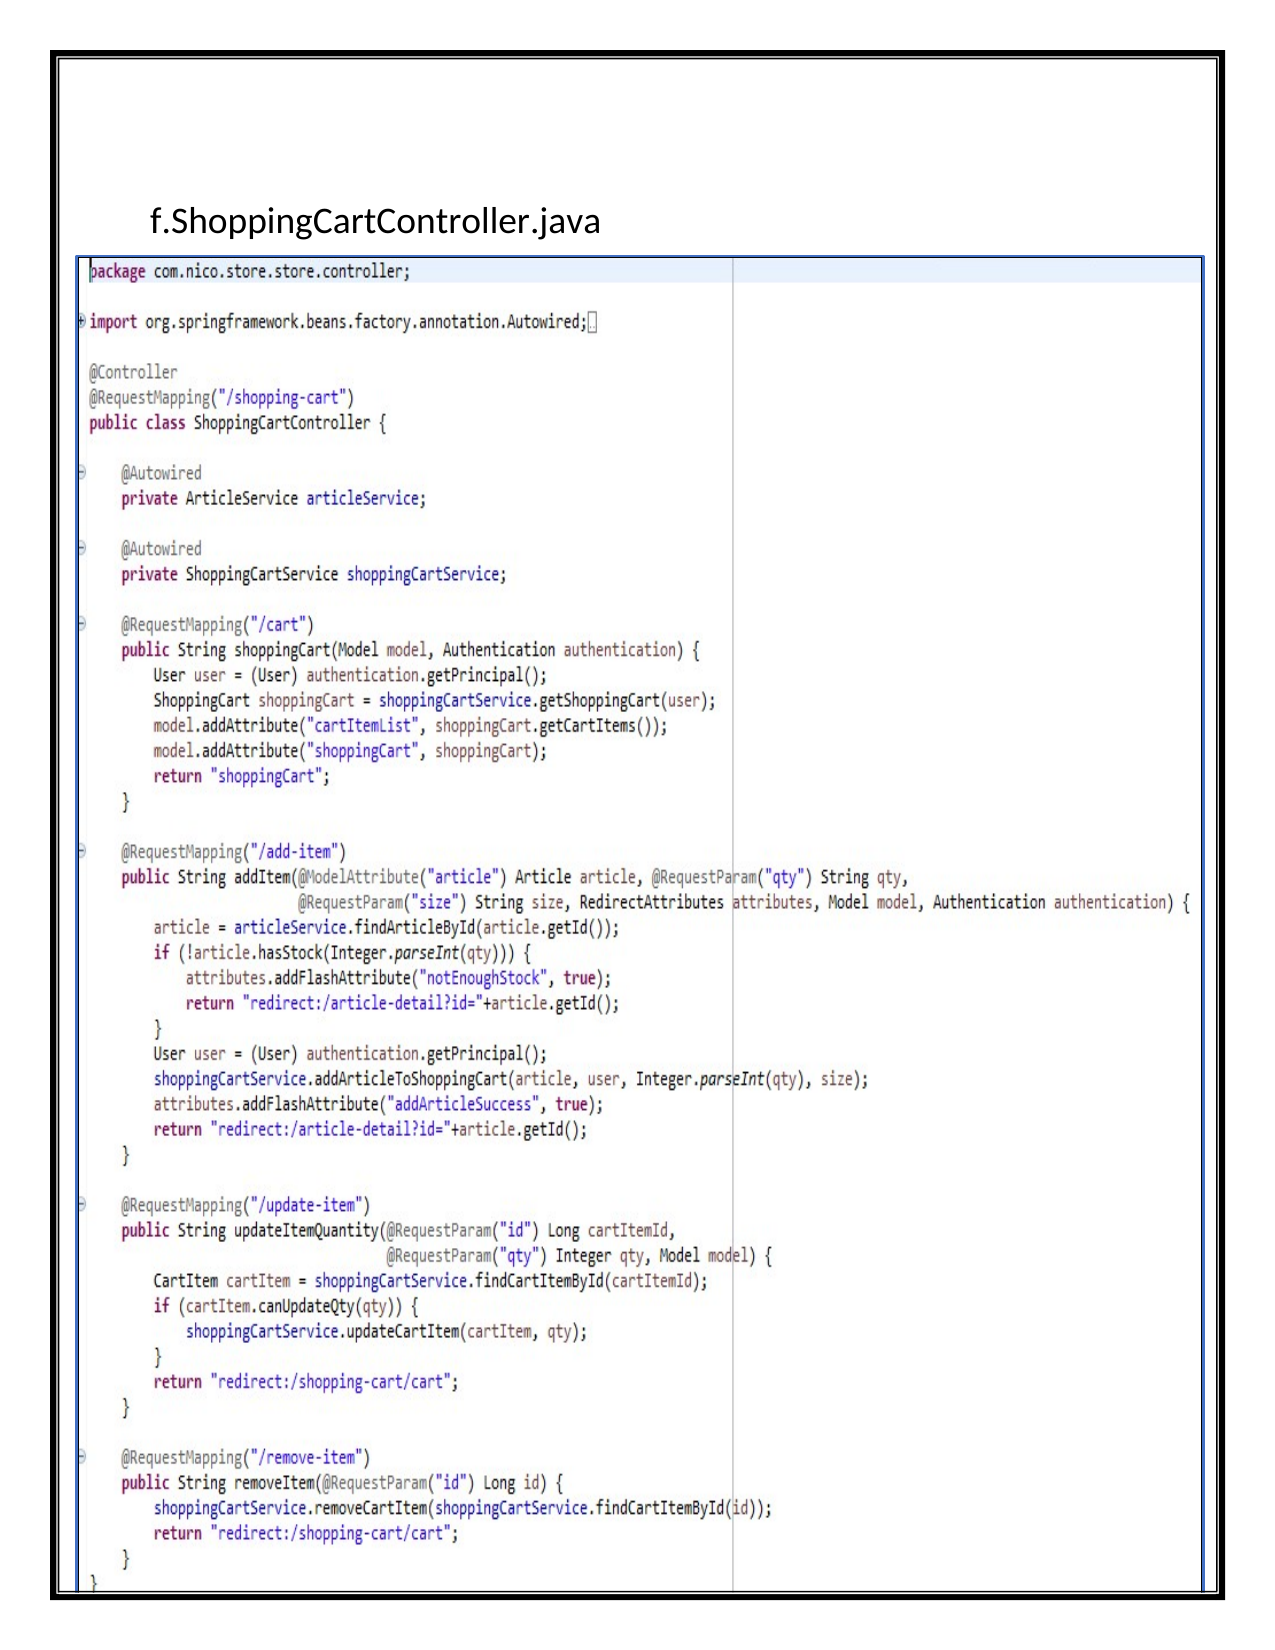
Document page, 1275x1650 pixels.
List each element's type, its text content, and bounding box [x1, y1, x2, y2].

picture [79, 258, 1201, 1590]
text f.ShoppingCartController.java [150, 197, 1204, 243]
